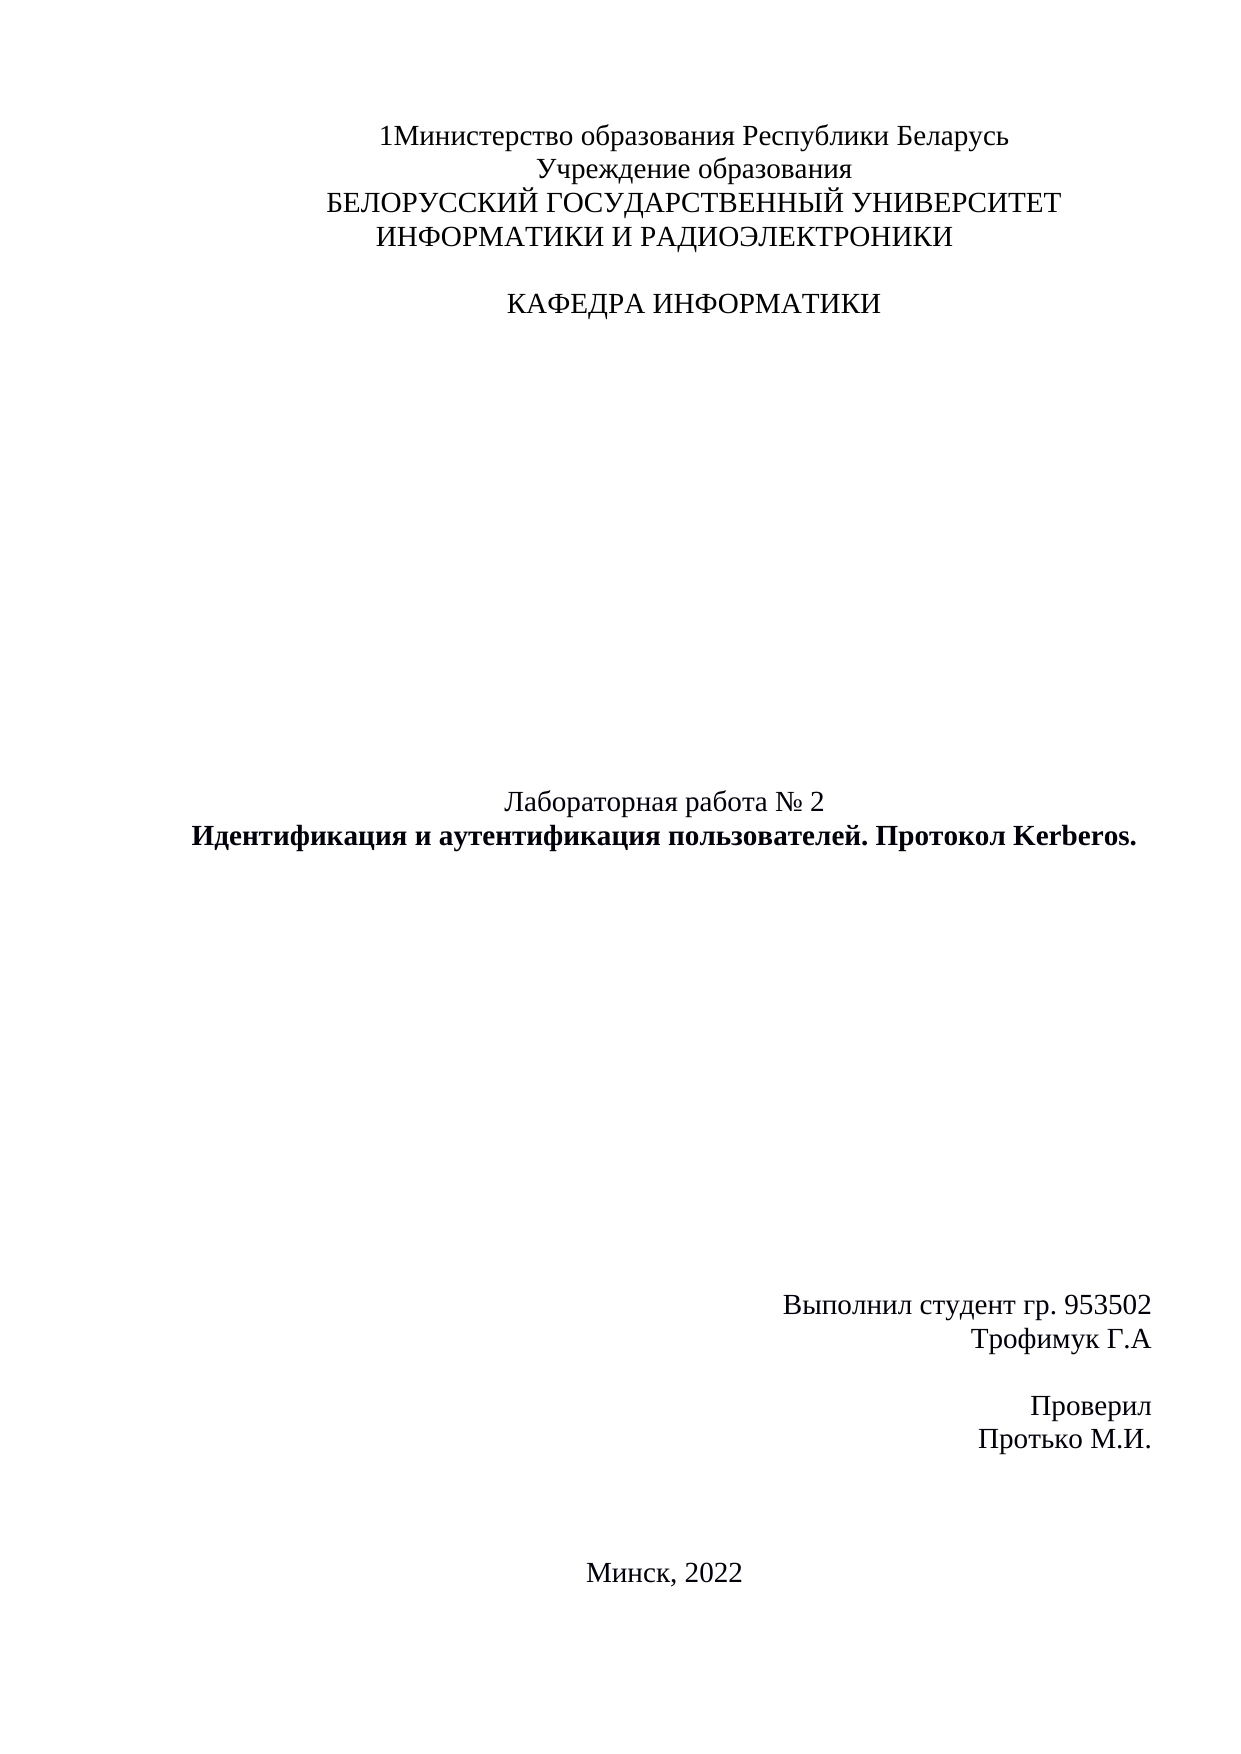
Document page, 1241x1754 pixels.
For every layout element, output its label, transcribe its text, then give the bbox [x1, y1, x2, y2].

text 1Министерство образования Республики Беларусь [177, 118, 1152, 152]
text Минск, 2022 [177, 1556, 1152, 1589]
text Идентификация и аутентификация пользователей. Протокол Kerberos. [177, 818, 1152, 851]
text БЕЛОРУССКИЙ ГОСУДАРСТВЕННЫЙ УНИВЕРСИТЕТ ИНФОРМАТИКИ И РАДИОЭЛЕКТРОНИКИ [177, 185, 1152, 252]
text Лабораторная работа № 2 [177, 784, 1152, 818]
text Проверил [177, 1388, 1152, 1421]
text Протько М.И. [177, 1421, 1152, 1455]
text Учреждение образования [177, 152, 1152, 185]
text КАФЕДРА ИНФОРМАТИКИ [177, 286, 1152, 319]
text Трофимук Г.А [177, 1321, 1152, 1354]
text Выполнил студент гр. 953502 [177, 1287, 1152, 1321]
